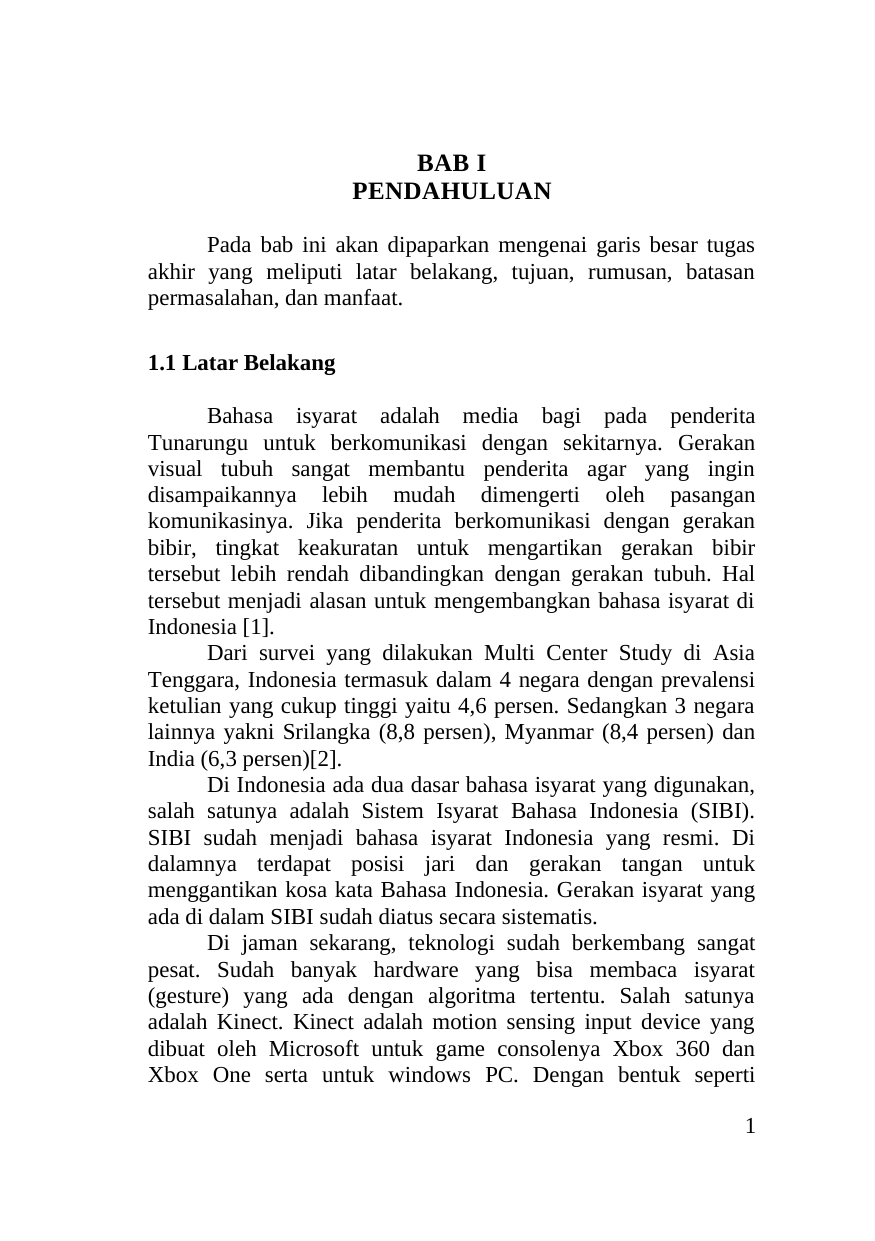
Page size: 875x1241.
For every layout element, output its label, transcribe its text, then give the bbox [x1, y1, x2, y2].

subtitle 1.1 Latar Belakang [148, 349, 756, 376]
subtitle BAB I PENDAHULUAN [148, 148, 756, 205]
text Pada bab ini akan dipaparkan mengenai garis besar tugas akhir yang meliputi latar belakang, tujuan, rumusan, batasan permasalahan, dan manfaat. [148, 232, 756, 311]
text Bahasa isyarat adalah media bagi pada penderita Tunarungu untuk berkomunikasi dengan sekitarnya. Gerakan visual tubuh sangat membantu penderita agar yang ingin disampaikannya lebih mudah dimengerti oleh pasangan komunikasinya. Jika penderita berkomunikasi dengan gerakan bibir, tingkat keakuratan untuk mengartikan gerakan bibir tersebut lebih rendah dibandingkan dengan gerakan tubuh. Hal tersebut menjadi alasan untuk mengembangkan bahasa isyarat di Indonesia [1]. [148, 402, 756, 639]
text Di Indonesia ada dua dasar bahasa isyarat yang digunakan, salah satunya adalah Sistem Isyarat Bahasa Indonesia (SIBI). SIBI sudah menjadi bahasa isyarat Indonesia yang resmi. Di dalamnya terdapat posisi jari dan gerakan tangan untuk menggantikan kosa kata Bahasa Indonesia. Gerakan isyarat yang ada di dalam SIBI sudah diatus secara sistematis. [148, 771, 756, 929]
text Dari survei yang dilakukan Multi Center Study di Asia Tenggara, Indonesia termasuk dalam 4 negara dengan prevalensi ketulian yang cukup tinggi yaitu 4,6 persen. Sedangkan 3 negara lainnya yakni Srilangka (8,8 persen), Myanmar (8,4 persen) dan India (6,3 persen)[2]. [148, 639, 756, 771]
